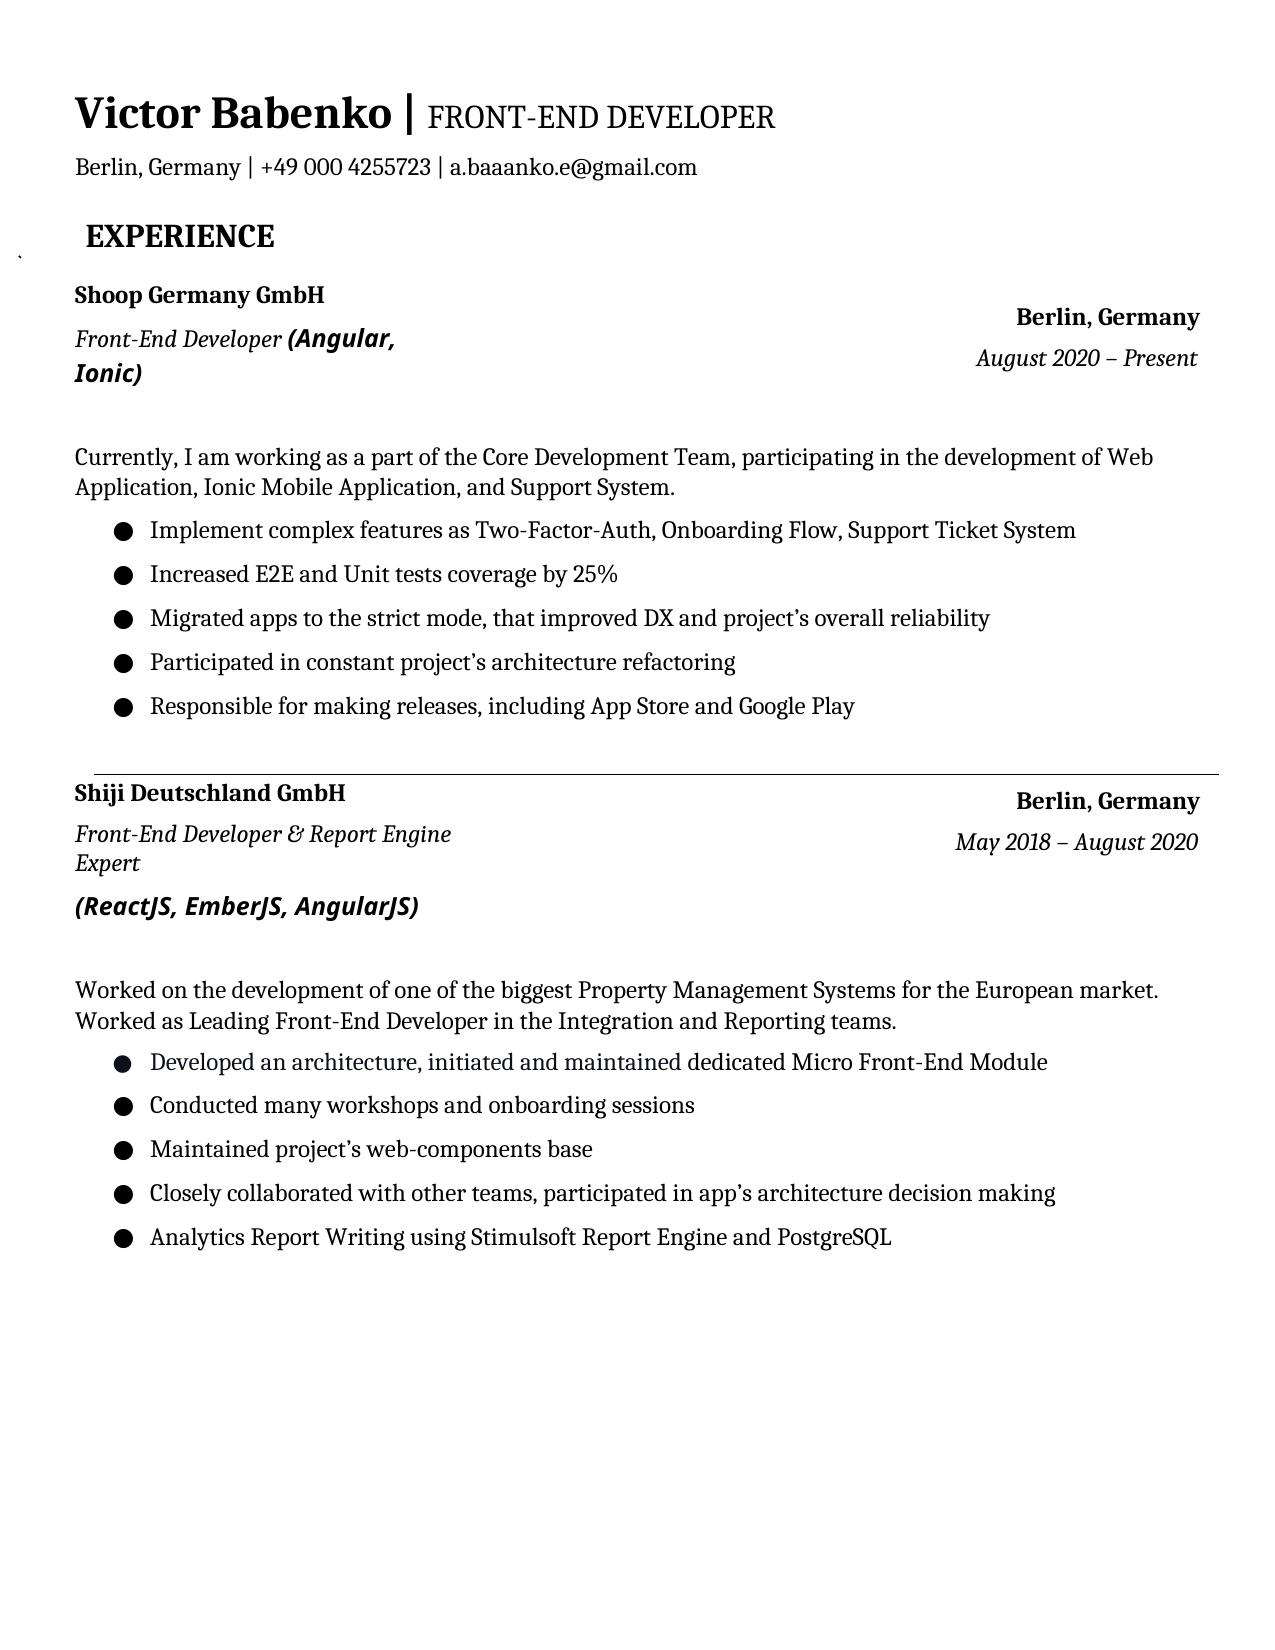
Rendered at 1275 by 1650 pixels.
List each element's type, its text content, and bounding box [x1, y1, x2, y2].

text Victor Babenko | FRONT-END DEVELOPER [75, 87, 1210, 140]
list Analytics Report Writing using Stimulsoft Report Engine and PostgreSQL [112, 1221, 1210, 1252]
text Worked on the development of one of the biggest Property Management Systems for the European market. Worked as Leading Front-End Developer in the Integration and Reporting teams. [75, 976, 1197, 1036]
list Increased E2E and Unit tests coverage by 25% [112, 558, 1210, 589]
subtitle Shoop Germany GmbH [75, 281, 435, 310]
text August 2020 – Present [840, 344, 1200, 373]
list Maintained project’s web-components base [112, 1133, 1210, 1164]
list Migrated apps to the strict mode, that improved DX and project’s overall reliability [112, 602, 1210, 633]
list Responsible for making releases, including App Store and Google Play [112, 690, 1210, 721]
text (ReactJS, EmberJS, AngularJS) [75, 888, 490, 922]
text Front-End Developer (Angular, Ionic) [75, 321, 435, 389]
list Implement complex features as Two-Factor-Auth, Onboarding Flow, Support Ticket System [112, 514, 1192, 546]
text Currently, I am working as a part of the Core Development Team, participating in the development of Web Application, Ionic Mobile Application, and Support System. [75, 443, 1210, 502]
text Front-End Developer & Report Engine Expert [75, 820, 490, 877]
subtitle Berlin, Germany [785, 787, 1200, 816]
list Developed an architecture, initiated and maintained dedicated Micro Front-End Module [112, 1048, 1134, 1077]
subtitle EXPERIENCE [75, 217, 435, 256]
text May 2018 – August 2020 [785, 828, 1200, 857]
subtitle Berlin, Germany [840, 303, 1200, 332]
list Closely collaborated with other teams, participated in app’s architecture decision making [112, 1177, 1149, 1208]
list Participated in constant project’s architecture refactoring [112, 646, 1210, 677]
text Berlin, Germany | +49 000 4255723 | a.baaanko.e@gmail.com [75, 153, 1210, 182]
subtitle Shiji Deutschland GmbH [75, 778, 490, 807]
list Conducted many workshops and onboarding sessions [112, 1089, 1210, 1121]
